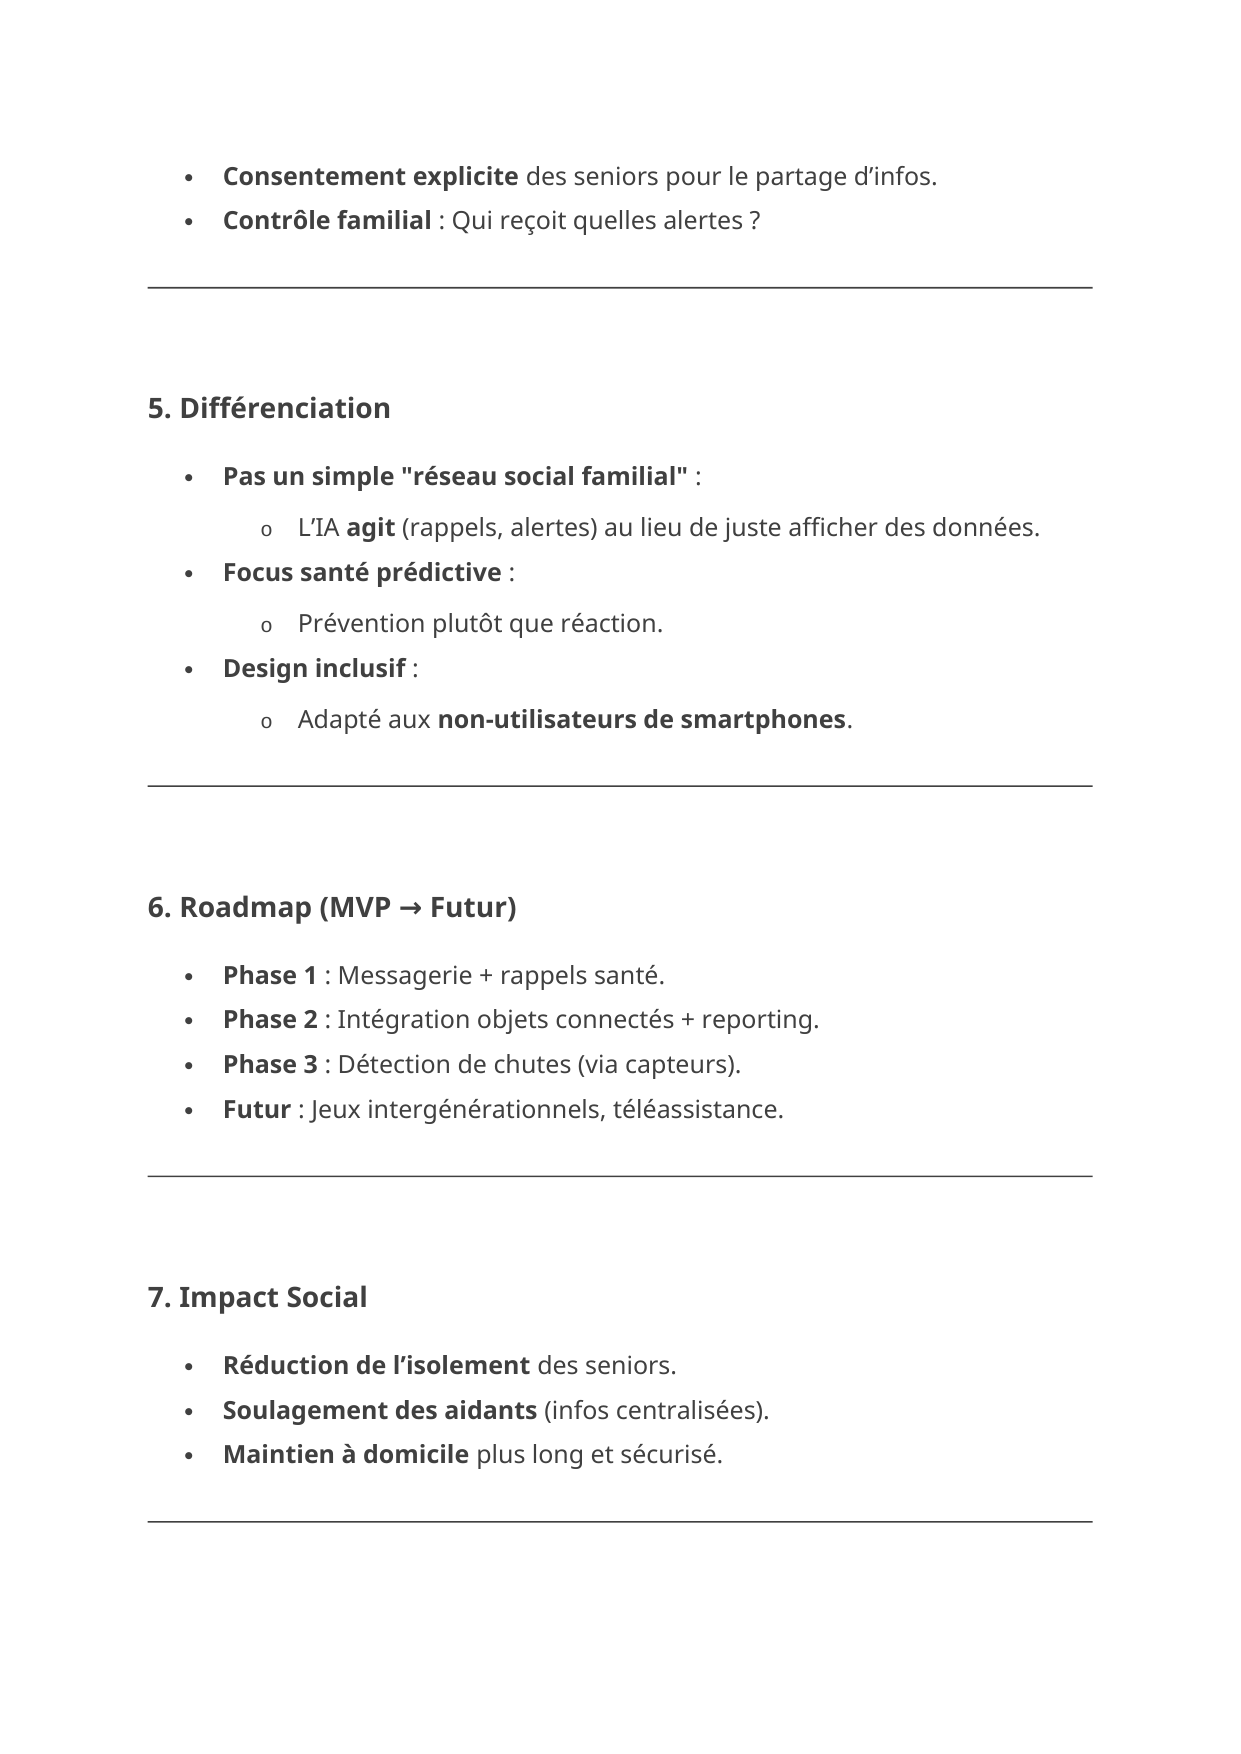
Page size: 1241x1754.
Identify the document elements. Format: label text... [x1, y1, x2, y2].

list Soulagement des aidants (infos centralisées). [185, 1382, 1093, 1426]
list Maintien à domicile plus long et sécurisé. [185, 1426, 1093, 1471]
list Adapté aux non-utilisateurs de smartphones. [260, 691, 1093, 735]
list Phase 2 : Intégration objets connectés + reporting. [185, 991, 1093, 1036]
list Futur : Jeux intergénérationnels, téléassistance. [185, 1081, 1093, 1126]
list Prévention plutôt que réaction. [260, 595, 1093, 640]
text 6. Roadmap (MVP → Futur) [148, 887, 1093, 925]
list Pas un simple "réseau social familial" : [185, 448, 1093, 493]
list Réduction de l’isolement des seniors. [185, 1337, 1093, 1382]
list Focus santé prédictive : [185, 544, 1093, 589]
list Phase 1 : Messagerie + rappels santé. [185, 947, 1093, 991]
text 7. Impact Social [148, 1277, 1093, 1316]
list Design inclusif : [185, 640, 1093, 684]
list Contrôle familial : Qui reçoit quelles alertes ? [185, 192, 1093, 237]
list L’IA agit (rappels, alertes) au lieu de juste afficher des données. [260, 499, 1093, 544]
list Consentement explicite des seniors pour le partage d’infos. [185, 148, 1093, 192]
list Phase 3 : Détection de chutes (via capteurs). [185, 1036, 1093, 1081]
text 5. Différenciation [148, 389, 1093, 427]
